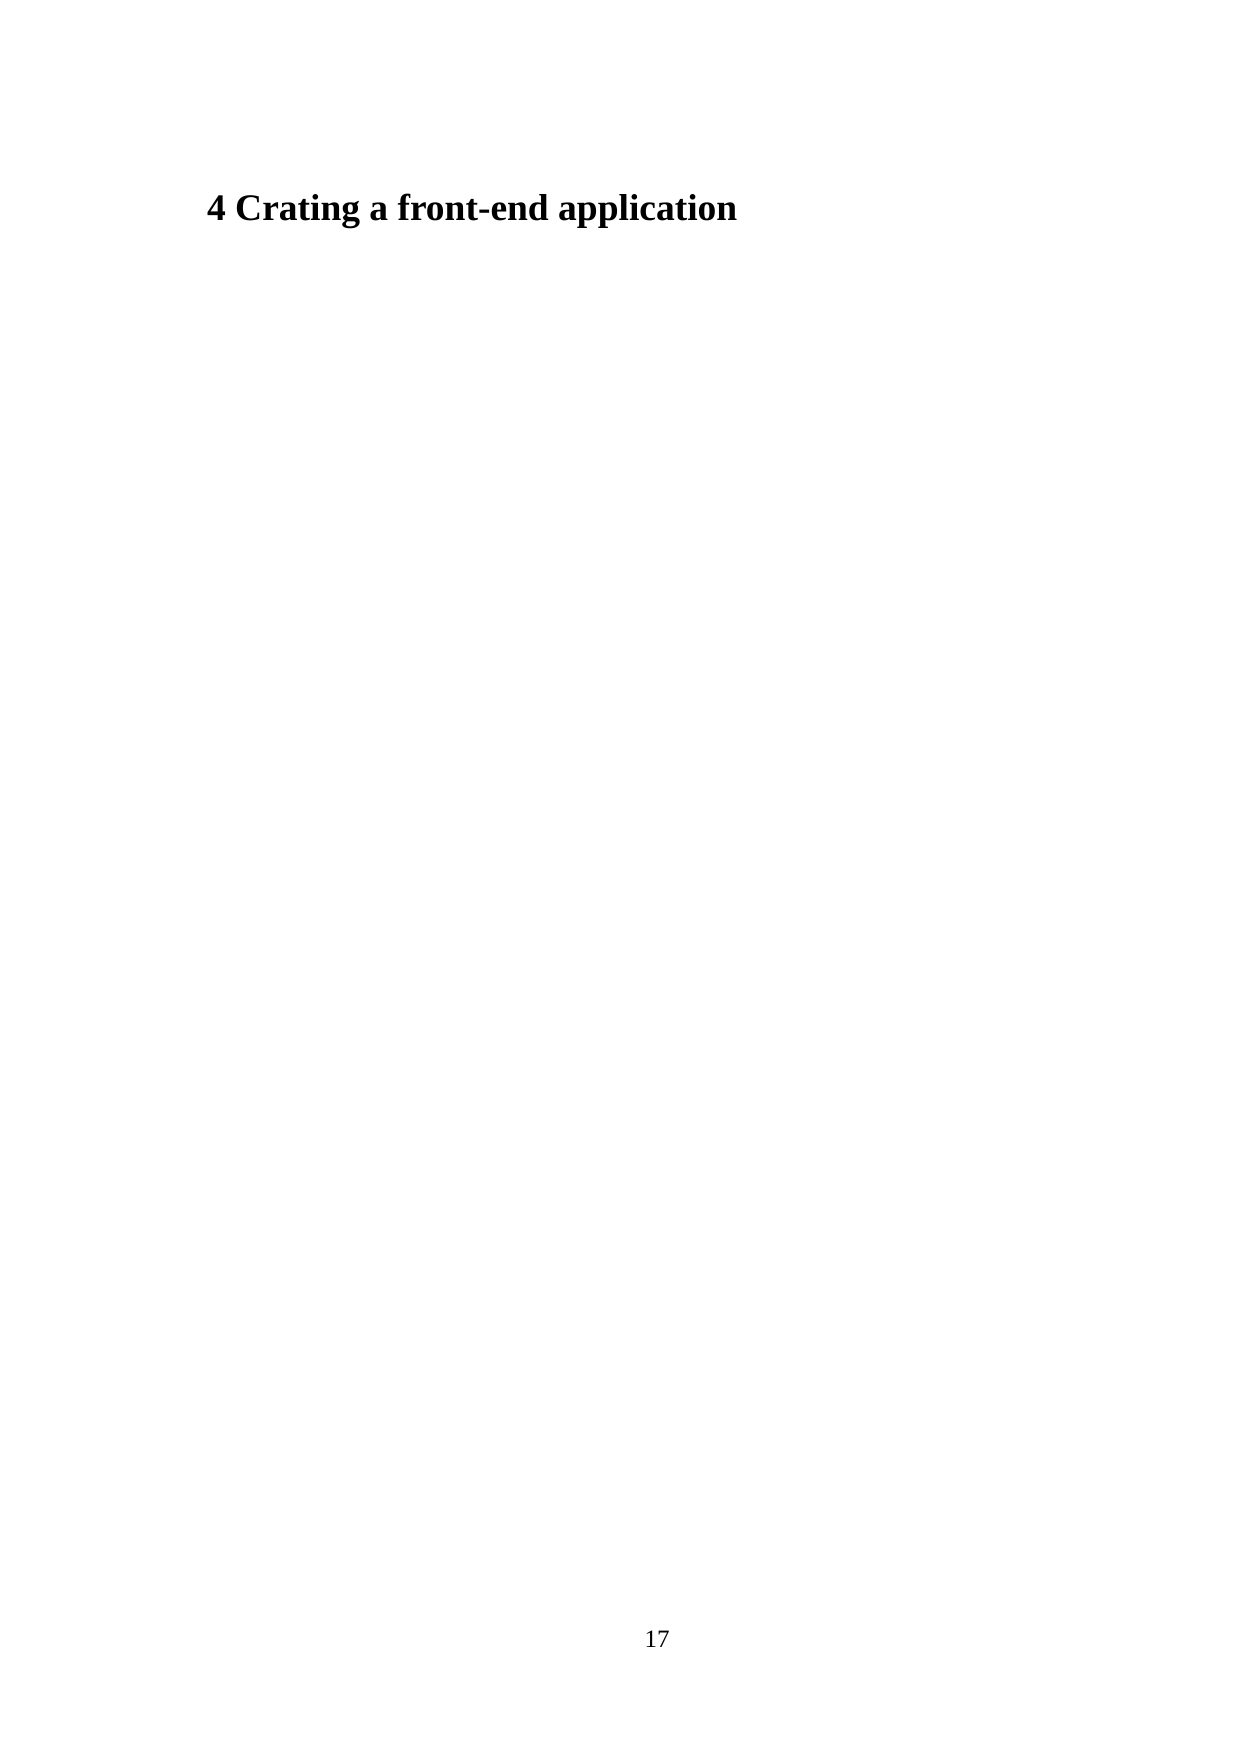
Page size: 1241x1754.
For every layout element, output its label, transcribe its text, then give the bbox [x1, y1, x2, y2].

subtitle Crating a front-end application [207, 185, 1092, 228]
